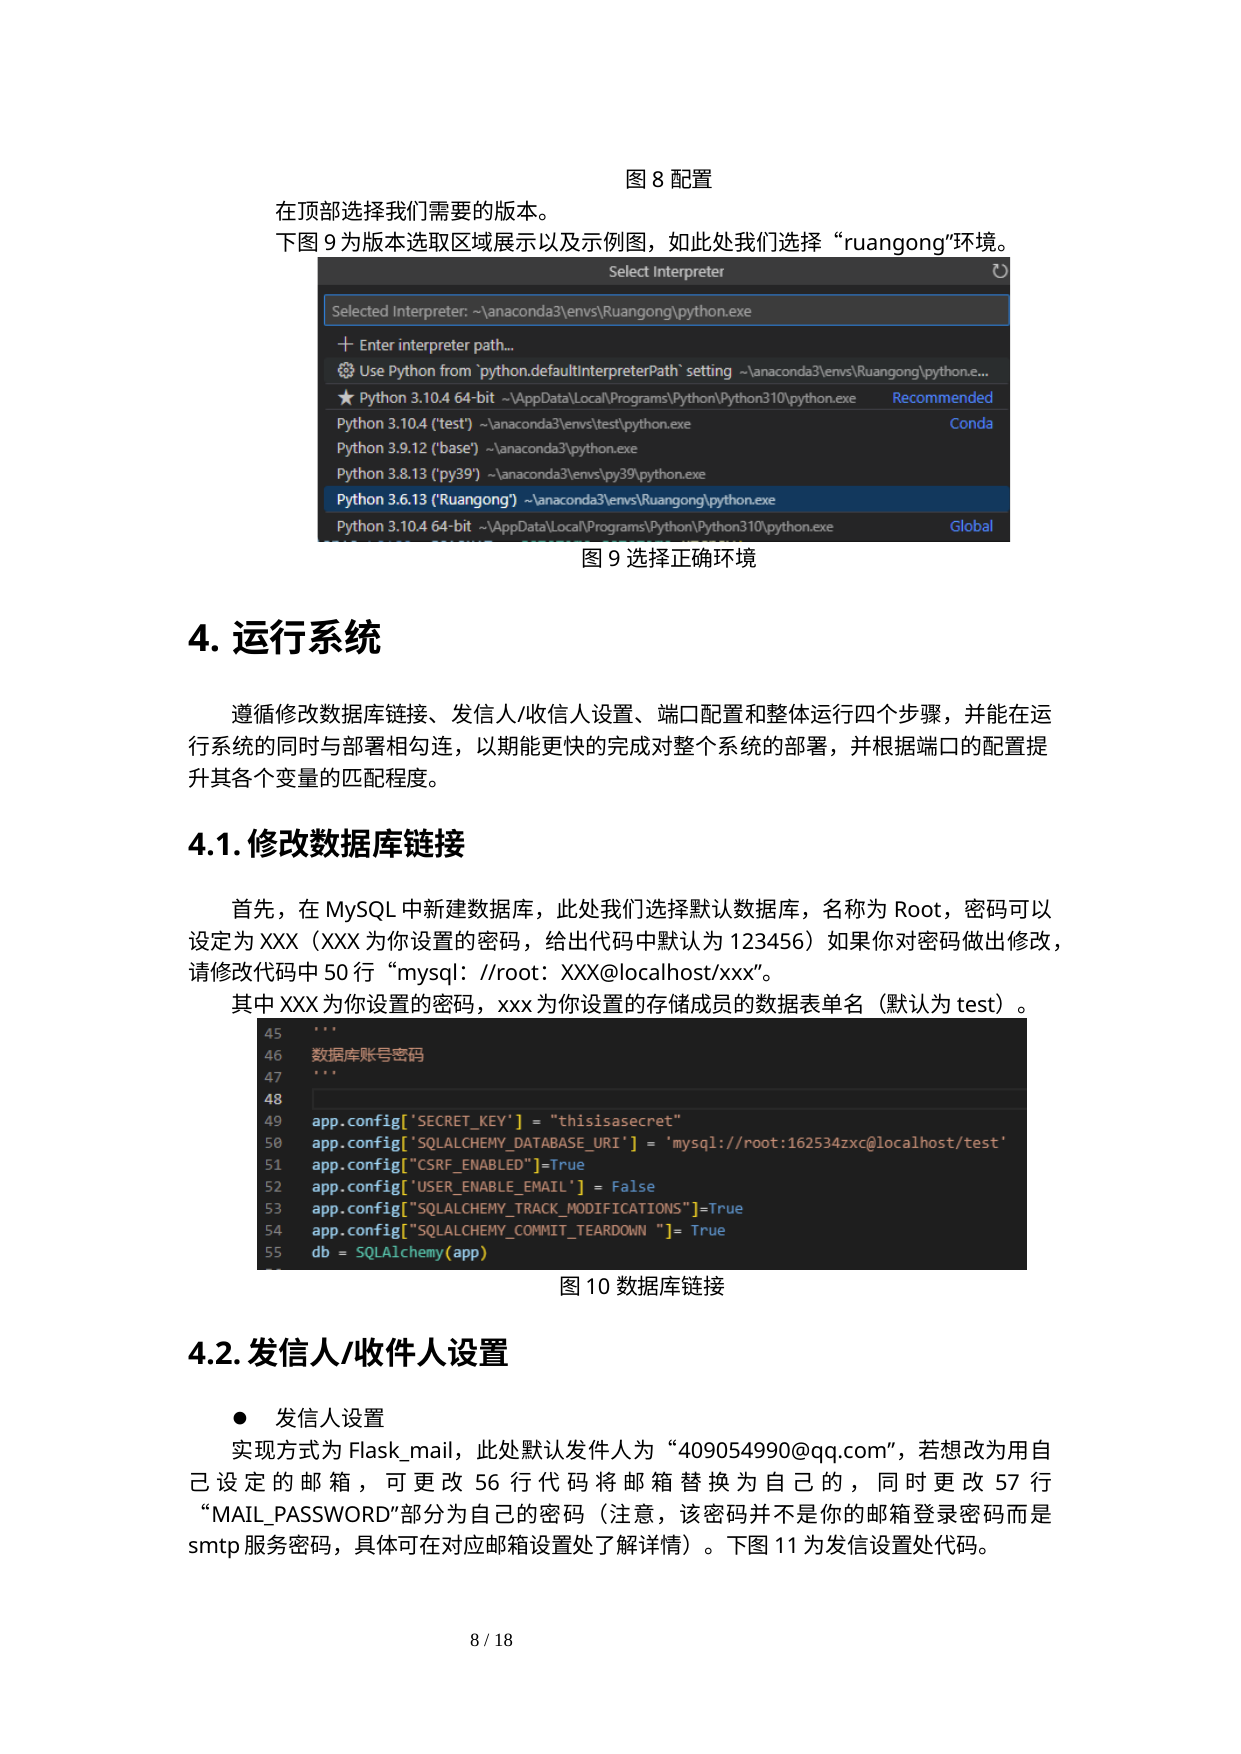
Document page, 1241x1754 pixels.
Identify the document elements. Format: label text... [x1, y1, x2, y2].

picture [317, 257, 1011, 542]
list 下图9为版本选取区域展示以及示例图，如此处我们选择“ruangong”环境。 [232, 225, 1052, 257]
list 在顶部选择我们需要的版本。 [232, 194, 1052, 225]
text 遵循修改数据库链接、发信人/收信人设置、端口配置和整体运行四个步骤，并能在运行系统的同时与部署相勾连，以期能更快的完成对整个系统的部署，并根据端口的配置提升其各个变量的匹配程度。 [188, 697, 1052, 792]
list 图9 选择正确环境 [538, 541, 1052, 573]
picture [257, 1018, 1027, 1270]
text 首先，在MySQL中新建数据库，此处我们选择默认数据库，名称为Root，密码可以设定为XXX（XXX为你设置的密码，给出代码中默认为123456）如果你对密码做出修改，请修改代码中50行“mysql：//root：XXX@localhost/xxx”。 [188, 892, 1052, 987]
subtitle 运行系统 [188, 608, 1052, 663]
subtitle 发信人/收件人设置 [188, 1328, 1052, 1374]
text 图10 数据库链接 [188, 1269, 1052, 1301]
text 实现方式为Flask_mail，此处默认发件人为“409054990@qq.com”，若想改为用自己设定的邮箱，可更改56行代码将邮箱替换为自己的，同时更改57行“MAIL_PASSWORD”部分为自己的密码（注意，该密码并不是你的邮箱登录密码而是smtp服务密码，具体可在对应邮箱设置处了解详情）。下图11为发信设置处代码。 [188, 1433, 1052, 1560]
subtitle 修改数据库链接 [188, 819, 1052, 865]
text 其中XXX为你设置的密码，xxx为你设置的存储成员的数据表单名（默认为test）。 [188, 987, 1052, 1019]
list 发信人设置 [232, 1401, 1052, 1433]
list 图8 配置 [582, 162, 1052, 194]
